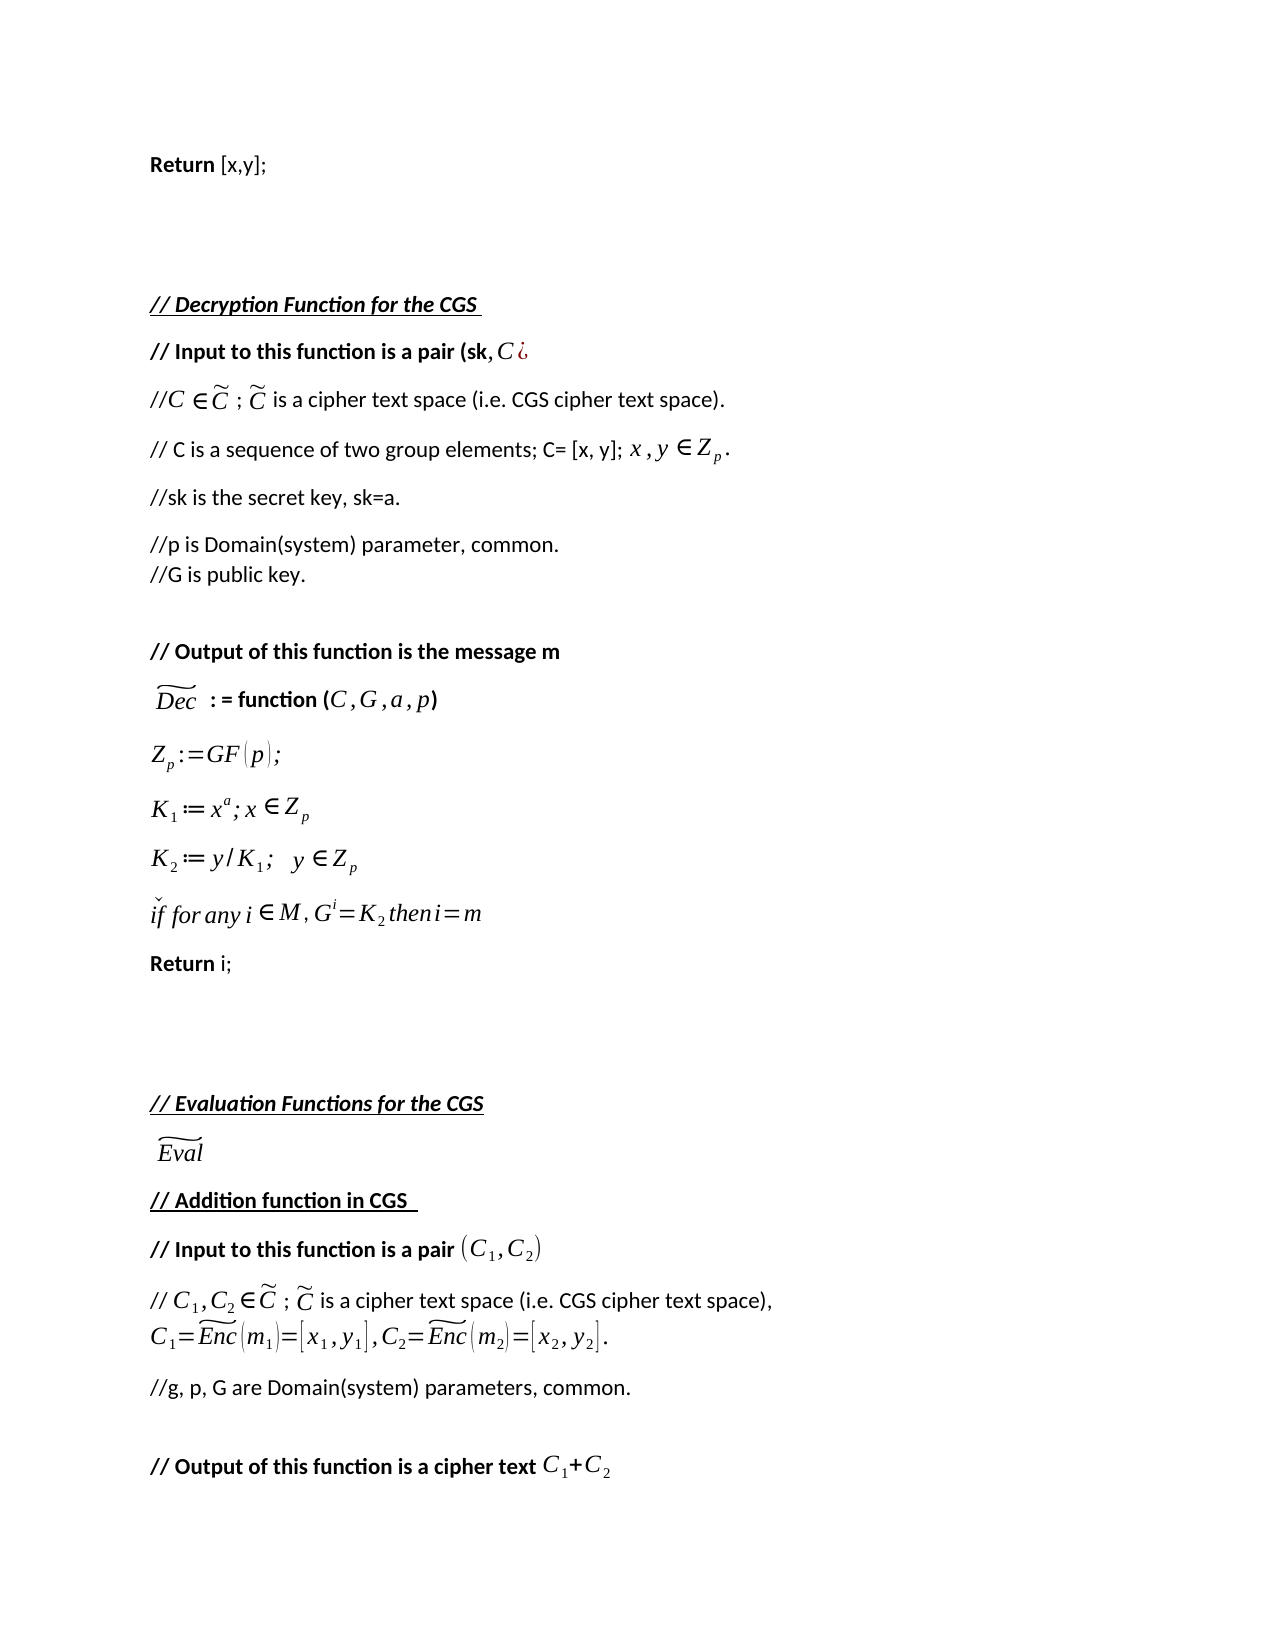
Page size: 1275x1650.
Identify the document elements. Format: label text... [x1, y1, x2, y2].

text // C is a sequence of two group elements; C= [x, y]; [150, 433, 1125, 464]
text // ; is a cipher text space (i.e. CGS cipher text space). [150, 384, 1125, 414]
text //sk is the secret key, sk=a. [150, 483, 1125, 511]
text //g, p, G are Domain(system) parameters, common. [150, 1373, 1125, 1401]
text Return [x,y]; [150, 150, 1125, 178]
text : = function () [150, 684, 1125, 720]
text // Output of this function is the message m [150, 637, 1125, 666]
text //G is public key. [150, 560, 1125, 588]
text //p is Domain(system) parameter, common. [150, 530, 1125, 558]
text // Evaluation Functions for the CGS [150, 1089, 1125, 1117]
text // Addition function in CGS [150, 1186, 1125, 1214]
text , [150, 895, 1125, 930]
text // Input to this function is a pair [150, 1233, 1125, 1265]
text // Decryption Function for the CGS [150, 291, 1125, 319]
text // ; is a cipher text space (i.e. CGS cipher text space), [150, 1284, 1125, 1354]
text // Input to this function is a pair (sk [150, 337, 1125, 366]
text // Output of this function is a cipher text [150, 1451, 1125, 1482]
text Return i; [150, 949, 1125, 977]
